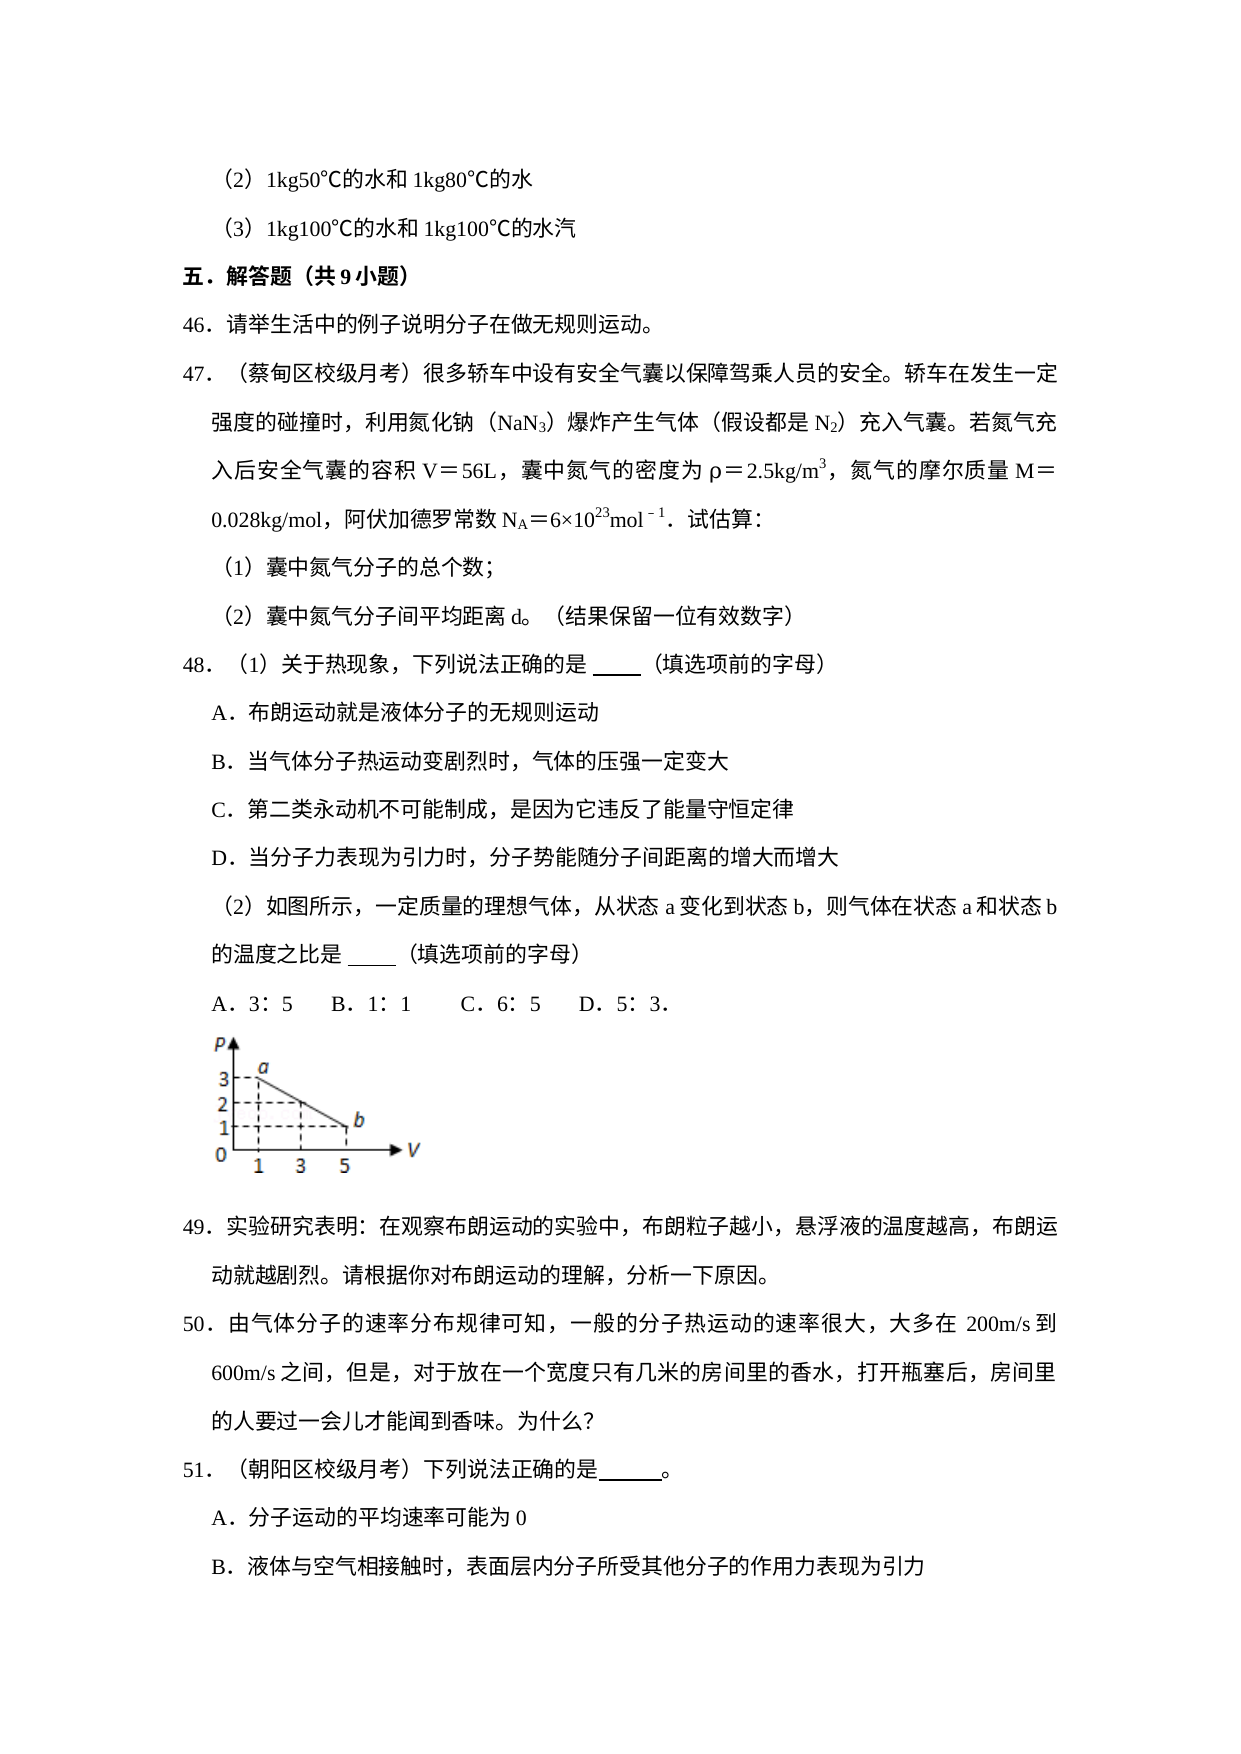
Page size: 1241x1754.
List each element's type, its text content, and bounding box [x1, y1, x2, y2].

text 47．（蔡甸区校级月考）很多轿车中设有安全气囊以保障驾乘人员的安全。轿车在发生一定强度的碰撞时，利用氮化钠（NaN3）爆炸产生气体（假设都是N2）充入气囊。若氮气充入后安全气囊的容积V＝56L，囊中氮气的密度为ρ＝2.5kg/m3，氮气的摩尔质量M＝0.028kg/mol，阿伏加德罗常数NA＝6×1023mol﹣1．试估算： [183, 355, 1058, 534]
text 51．（朝阳区校级月考）下列说法正确的是 。 [183, 1452, 1058, 1484]
text B．液体与空气相接触时，表面层内分子所受其他分子的作用力表现为引力 [211, 1548, 1058, 1581]
text B．当气体分子热运动变剧烈时，气体的压强一定变大 [211, 743, 1058, 776]
text 48．（1）关于热现象，下列说法正确的是 （填选项前的字母） [183, 647, 1058, 679]
text D．当分子力表现为引力时，分子势能随分子间距离的增大而增大 [211, 840, 1058, 872]
text （2）囊中氮气分子间平均距离d。（结果保留一位有效数字） [211, 598, 1058, 631]
text A．分子运动的平均速率可能为0 [211, 1500, 1058, 1532]
text （2）如图所示，一定质量的理想气体，从状态a变化到状态b，则气体在状态a和状态b的温度之比是 （填选项前的字母） [211, 888, 1058, 969]
text 49．实验研究表明：在观察布朗运动的实验中，布朗粒子越小，悬浮液的温度越高，布朗运动就越剧烈。请根据你对布朗运动的理解，分析一下原因。 [183, 1209, 1058, 1290]
picture [211, 1033, 421, 1173]
text 50．由气体分子的速率分布规律可知，一般的分子热运动的速率很大，大多在200m/s到600m/s之间，但是，对于放在一个宽度只有几米的房间里的香水，打开瓶塞后，房间里的人要过一会儿才能闻到香味。为什么？ [183, 1306, 1058, 1436]
text A．布朗运动就是液体分子的无规则运动 [211, 695, 1058, 727]
text （2）1kg50℃的水和1kg80℃的水 [211, 162, 1058, 194]
text A．3：5 B．1：1 C．6：5 D．5：3． [211, 985, 1058, 1018]
text （3）1kg100℃的水和1kg100℃的水汽 [211, 210, 1058, 243]
text 46．请举生活中的例子说明分子在做无规则运动。 [183, 307, 1058, 339]
text 五．解答题（共9小题） [183, 259, 1058, 291]
text （1）囊中氮气分子的总个数； [211, 550, 1058, 582]
text C．第二类永动机不可能制成，是因为它违反了能量守恒定律 [211, 792, 1058, 824]
